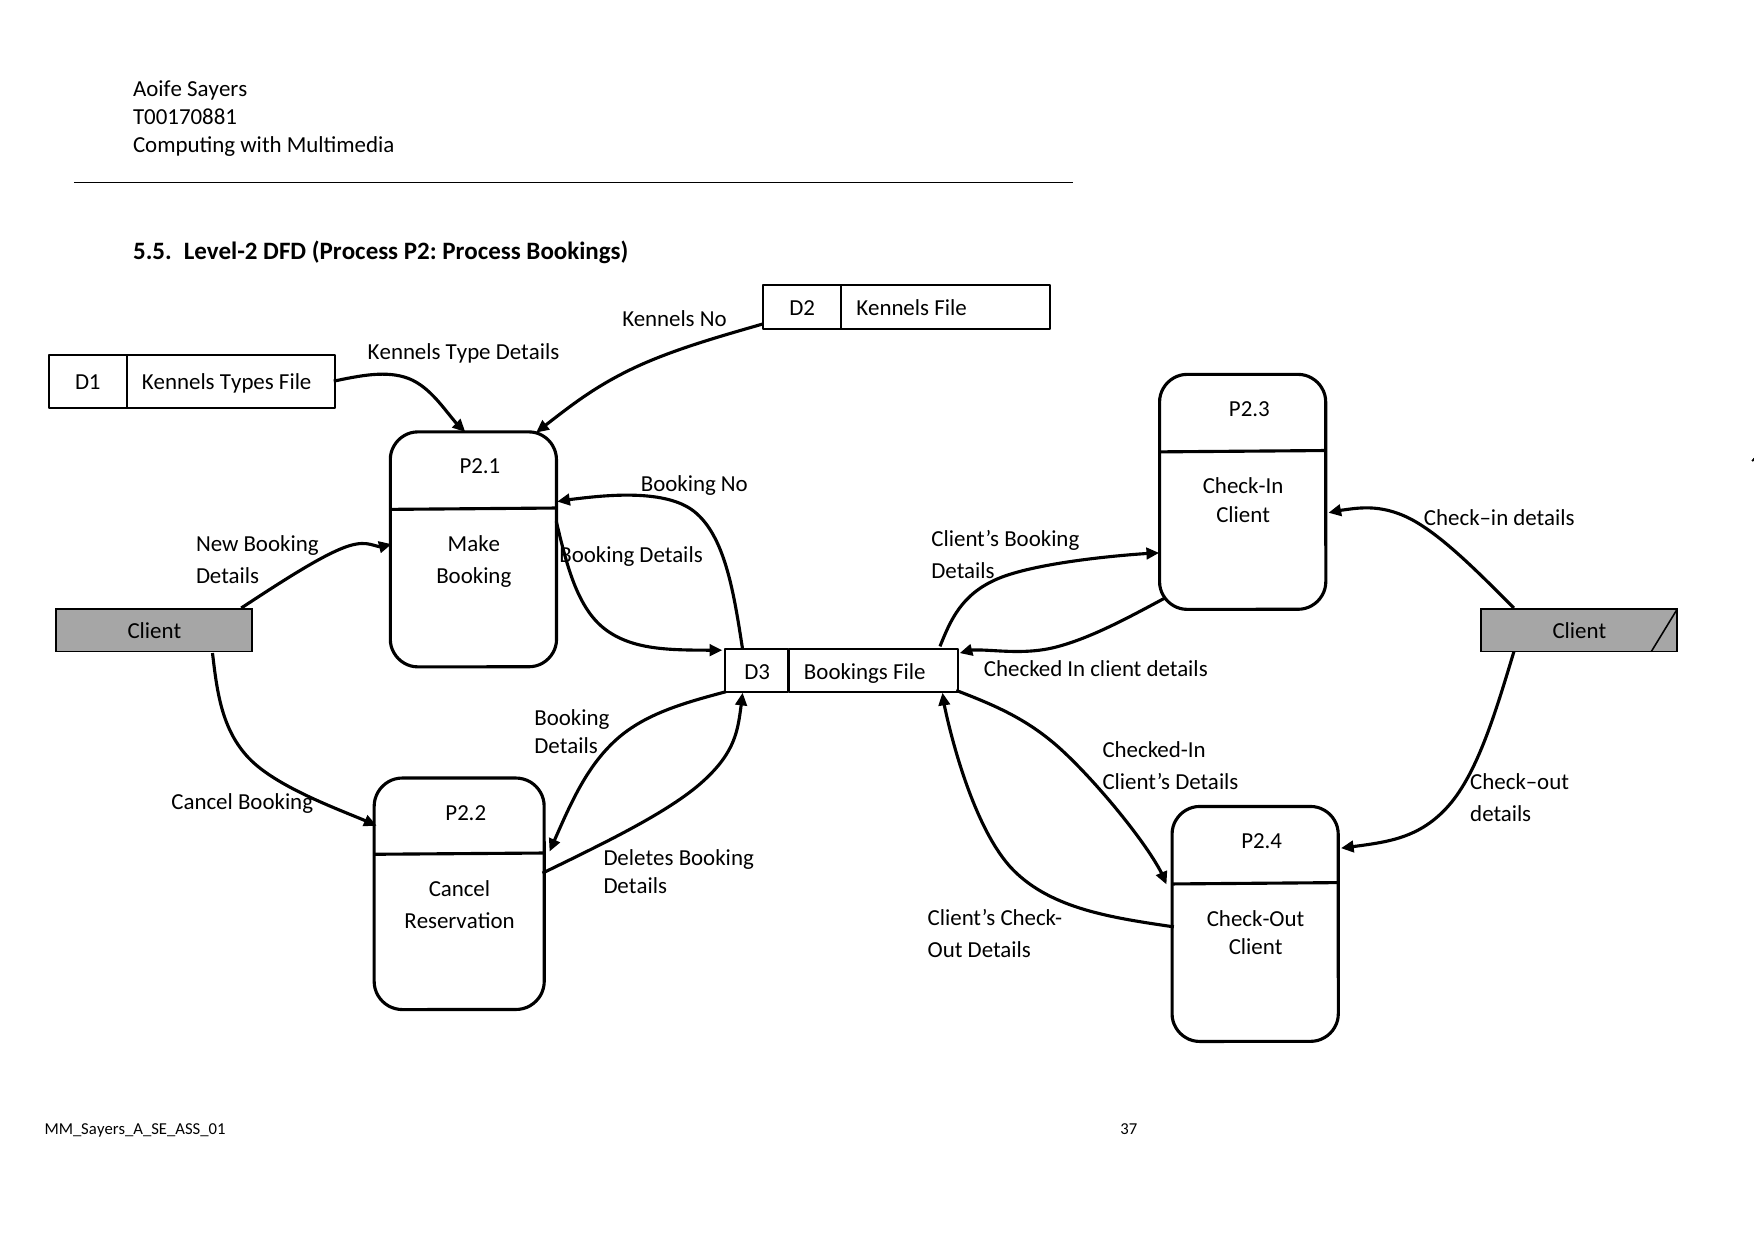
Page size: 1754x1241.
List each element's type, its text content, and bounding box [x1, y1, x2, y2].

subtitle Level-2 DFD (Process P2: Process Bookings) [133, 235, 1604, 265]
